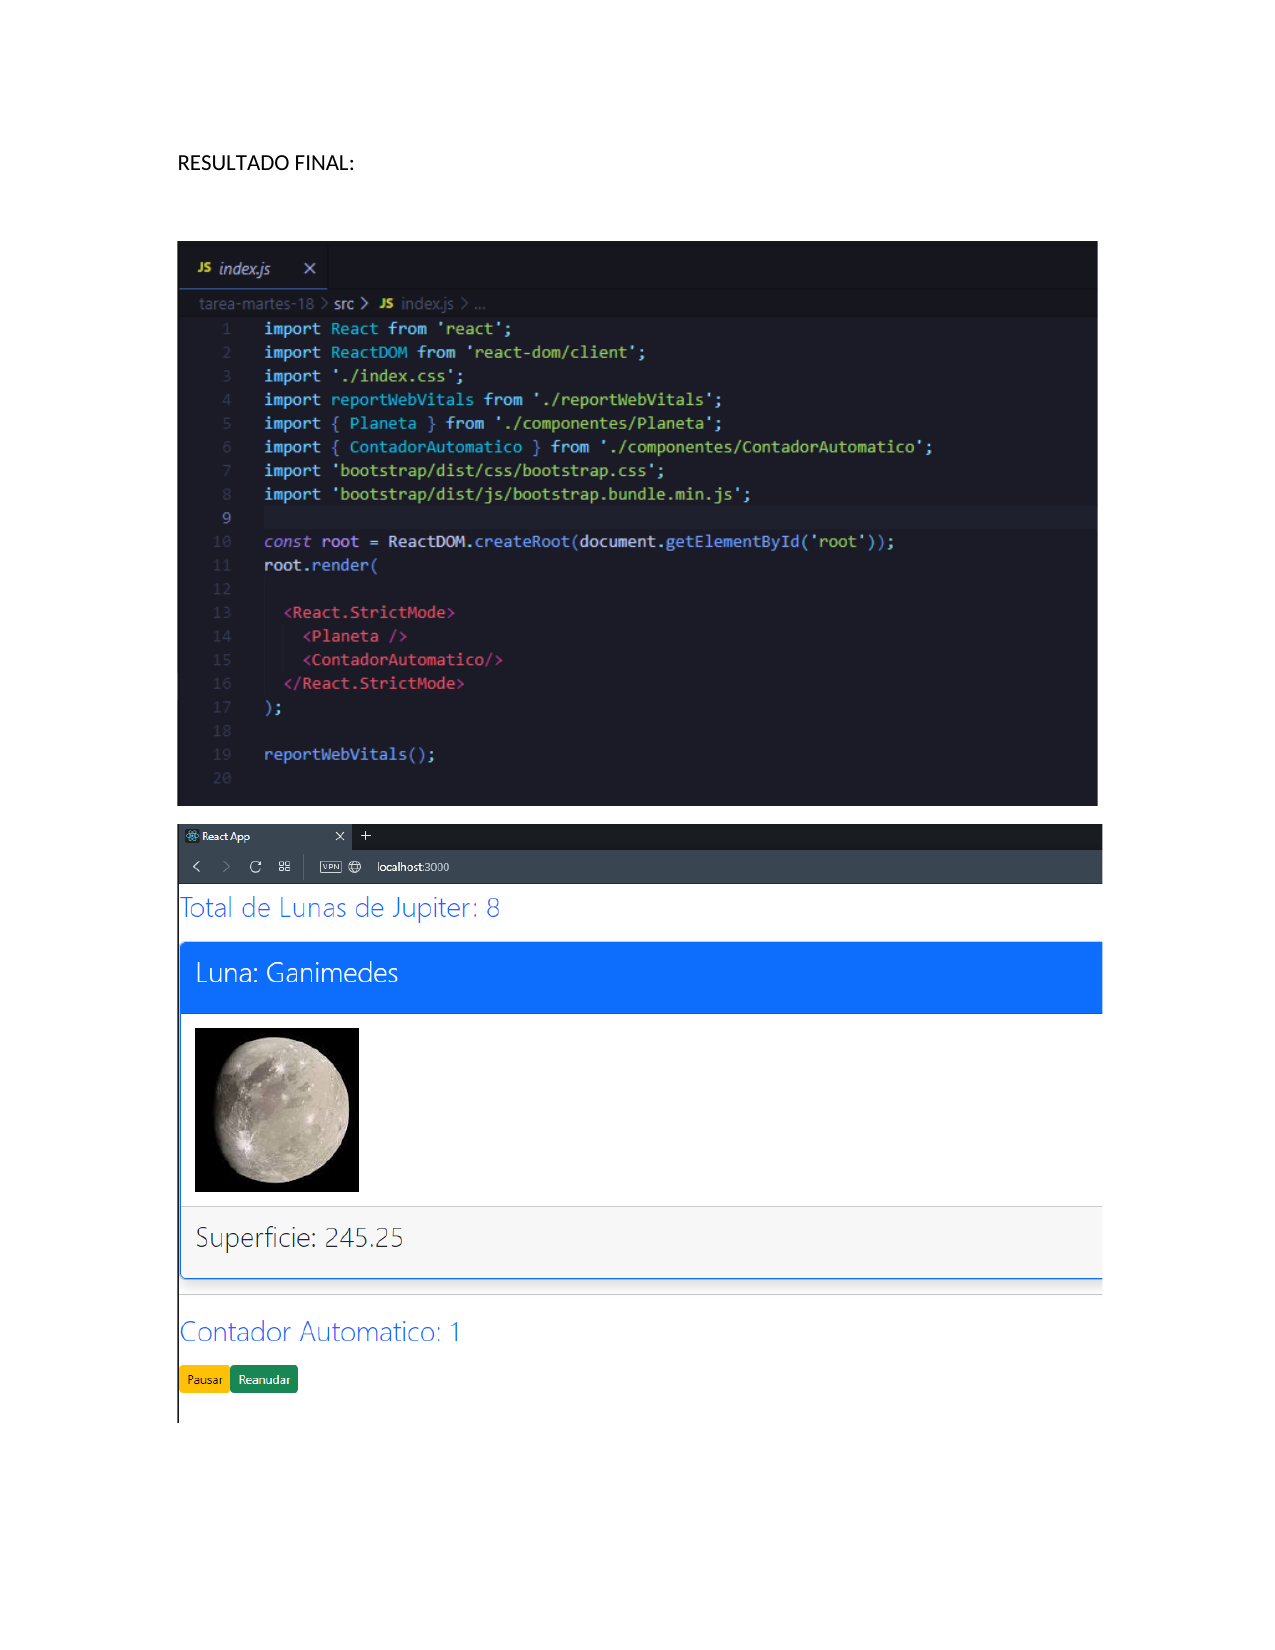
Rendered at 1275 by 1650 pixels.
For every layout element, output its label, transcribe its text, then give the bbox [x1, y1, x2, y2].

text RESULTADO FINAL: [177, 148, 1098, 176]
picture [177, 241, 1098, 806]
picture [177, 824, 1103, 1423]
